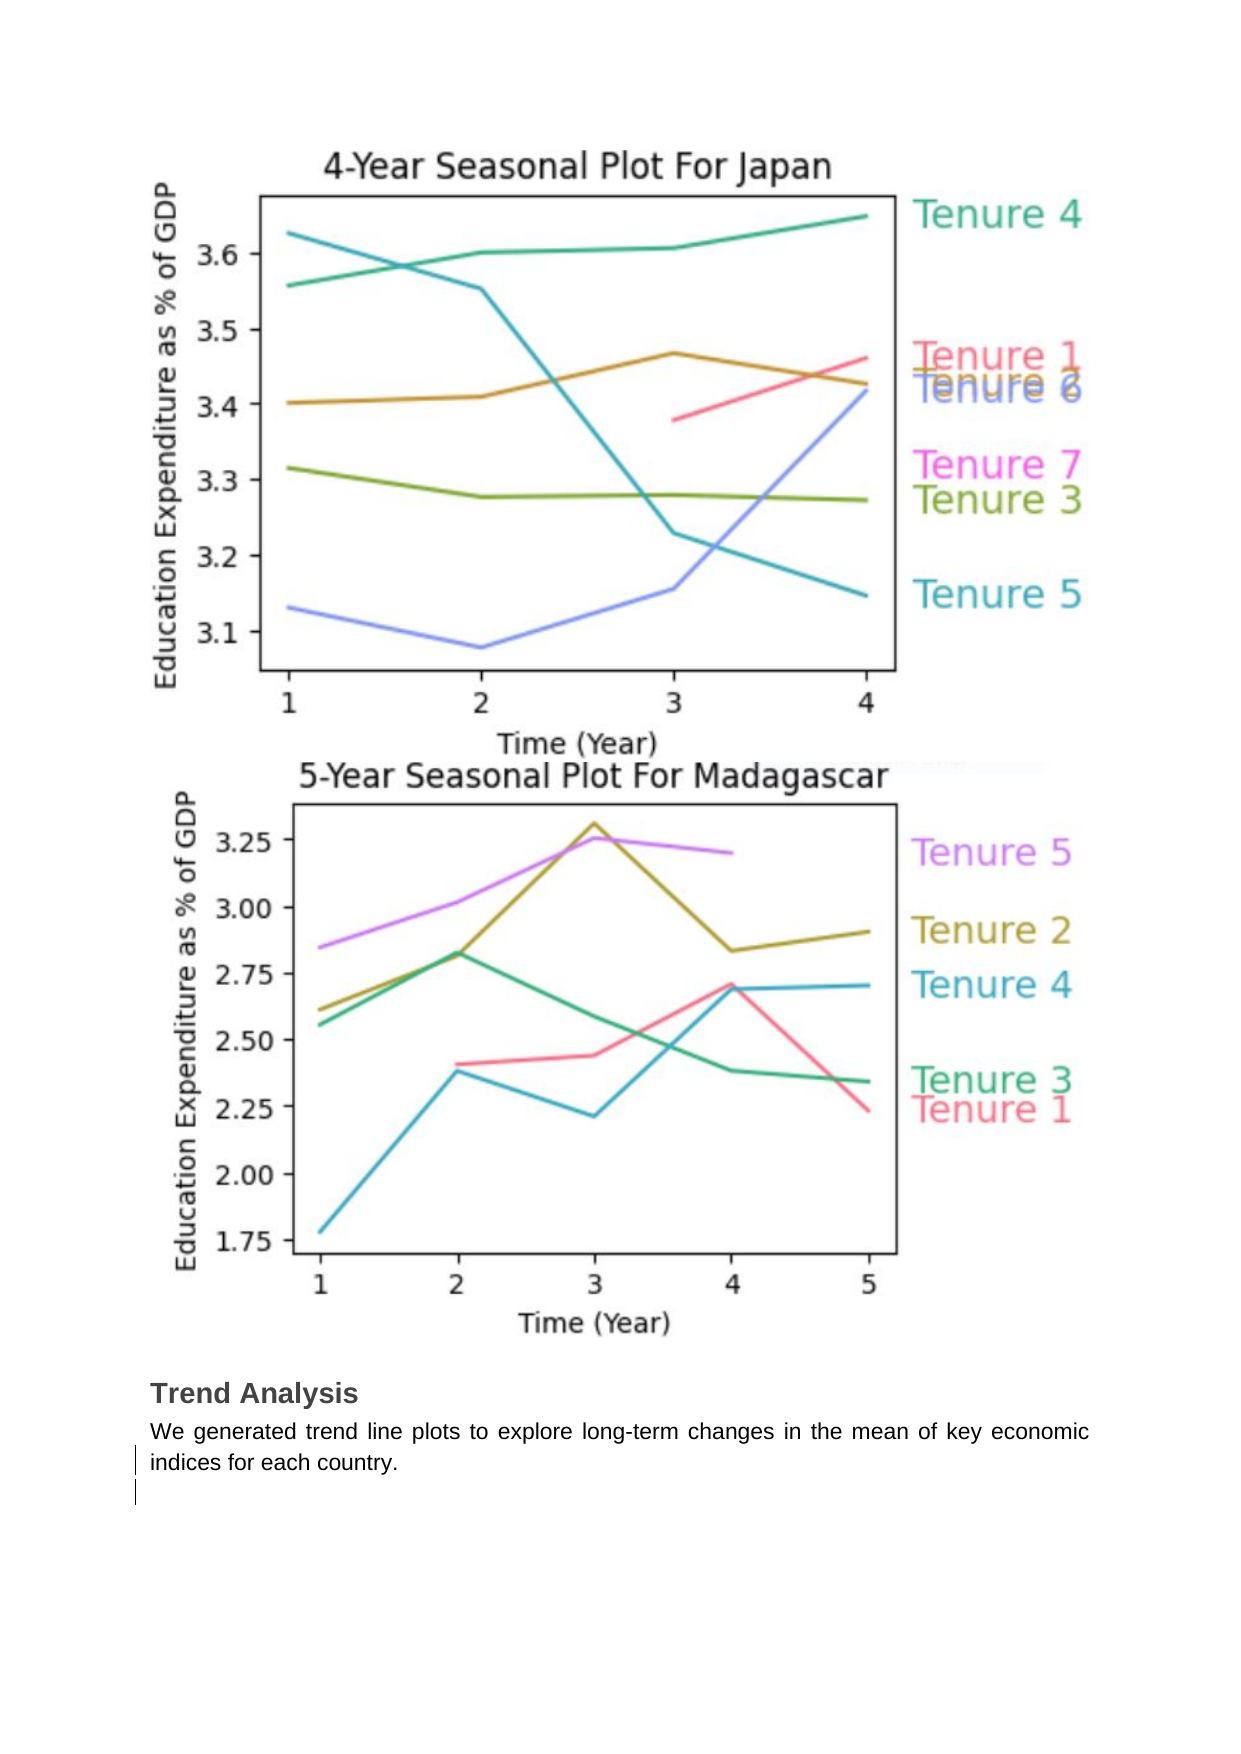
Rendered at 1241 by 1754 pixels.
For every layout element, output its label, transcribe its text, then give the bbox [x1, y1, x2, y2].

subtitle Trend Analysis [150, 1376, 1090, 1410]
text We generated trend line plots to explore long-term changes in the mean of key economic indices for each country. [150, 1418, 1090, 1475]
picture [150, 762, 1091, 1340]
picture [150, 150, 1091, 759]
